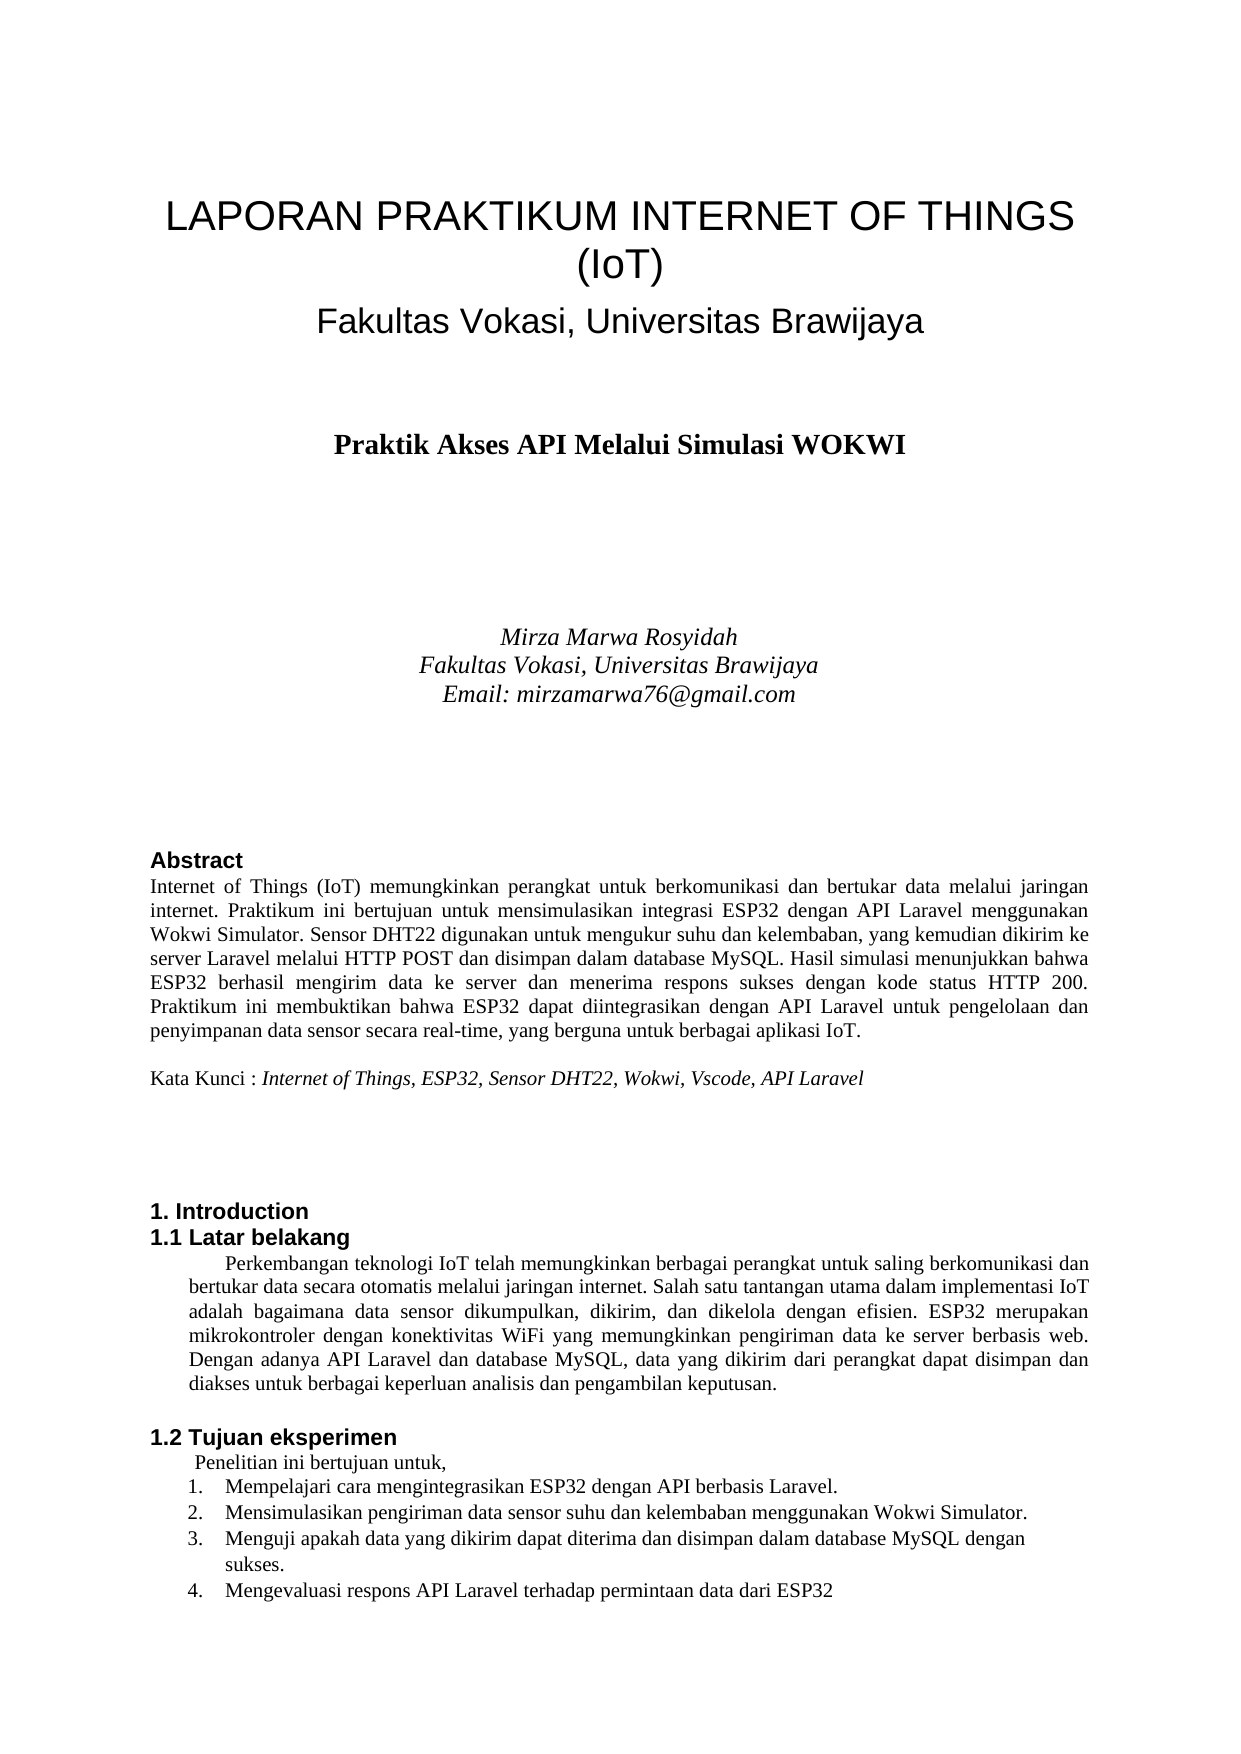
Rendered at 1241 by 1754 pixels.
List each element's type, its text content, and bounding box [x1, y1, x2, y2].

list Menguji apakah data yang dikirim dapat diterima dan disimpan dalam database MySQL dengan sukses. [187, 1526, 1090, 1576]
list Mensimulasikan pengiriman data sensor suhu dan kelembaban menggunakan Wokwi Simulator. [187, 1500, 1090, 1524]
text Mirza Marwa Rosyidah [150, 622, 1090, 651]
list Mempelajari cara mengintegrasikan ESP32 dengan API berbasis Laravel. [187, 1474, 1090, 1498]
text LAPORAN PRAKTIKUM INTERNET OF THINGS (IoT) [150, 192, 1090, 287]
list Mengevaluasi respons API Laravel terhadap permintaan data dari ESP32 [187, 1578, 1090, 1602]
text Fakultas Vokasi, Universitas Brawijaya [150, 300, 1090, 341]
text Praktik Akses API Melalui Simulasi WOKWI [150, 341, 1090, 461]
text Email: mirzamarwa76@gmail.com [150, 679, 1090, 708]
text 1. Introduction [150, 1198, 1090, 1224]
text Internet of Things (IoT) memungkinkan perangkat untuk berkomunikasi dan bertukar data melalui jaringan internet. Praktikum ini bertujuan untuk mensimulasikan integrasi ESP32 dengan API Laravel menggunakan Wokwi Simulator. Sensor DHT22 digunakan untuk mengukur suhu dan kelembaban, yang kemudian dikirim ke server Laravel melalui HTTP POST dan disimpan dalam database MySQL. Hasil simulasi menunjukkan bahwa ESP32 berhasil mengirim data ke server dan menerima respons sukses dengan kode status HTTP 200. Praktikum ini membuktikan bahwa ESP32 dapat diintegrasikan dengan API Laravel untuk pengelolaan dan penyimpanan data sensor secara real-time, yang berguna untuk berbagai aplikasi IoT. [150, 874, 1090, 1042]
text Kata Kunci : Internet of Things, ESP32, Sensor DHT22, Wokwi, Vscode, API Laravel [150, 1066, 1090, 1090]
text 1.2 Tujuan eksperimen [150, 1424, 1090, 1450]
list Perkembangan teknologi IoT telah memungkinkan berbagai perangkat untuk saling berkomunikasi dan bertukar data secara otomatis melalui jaringan internet. Salah satu tantangan utama dalam implementasi IoT adalah bagaimana data sensor dikumpulkan, dikirim, dan dikelola dengan efisien. ESP32 merupakan mikrokontroler dengan konektivitas WiFi yang memungkinkan pengiriman data ke server berbasis web. Dengan adanya API Laravel dan database MySQL, data yang dikirim dari perangkat dapat disimpan dan diakses untuk berbagai keperluan analisis dan pengambilan keputusan. [188, 1250, 1090, 1395]
text Penelitian ini bertujuan untuk, [194, 1450, 1090, 1474]
list Latar belakang [150, 1224, 1090, 1250]
text Fakultas Vokasi, Universitas Brawijaya [150, 651, 1090, 679]
text Abstract [150, 847, 1090, 874]
